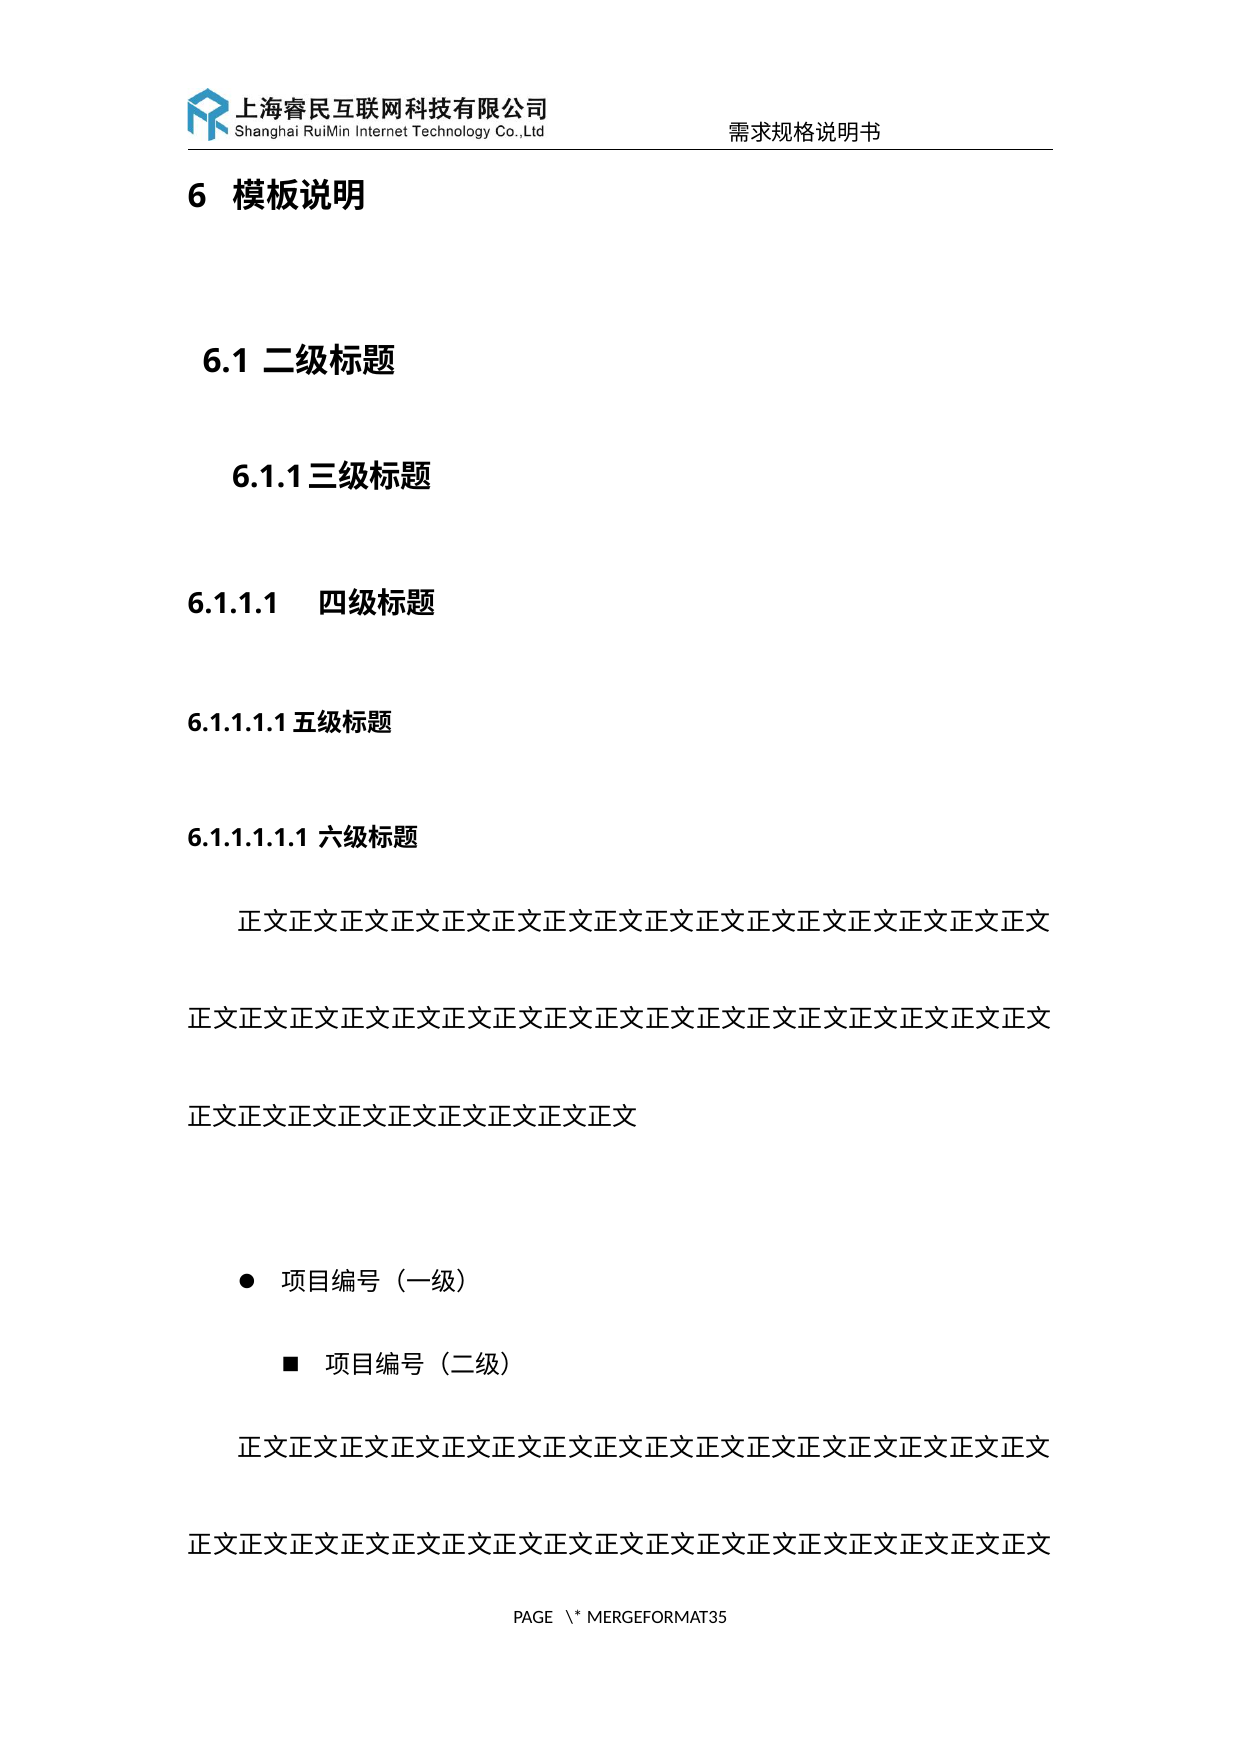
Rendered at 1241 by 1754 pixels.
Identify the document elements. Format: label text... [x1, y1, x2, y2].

text 正文正文正文正文正文正文正文正文正文正文正文正文正文正文正文正文正文正文正文正文正文正文正文正文正文正文正文正文正文正文正文正文正文正文正文正文正文正文正文正文正文正文 [187, 1413, 1053, 1576]
subtitle 六级标题 [187, 803, 1053, 868]
subtitle 五级标题 [187, 688, 1053, 753]
subtitle 二级标题 [202, 325, 1053, 390]
list 项目编号（一级） [237, 1247, 1053, 1312]
subtitle 三级标题 [232, 442, 1053, 507]
subtitle 四级标题 [187, 569, 1053, 634]
list 项目编号（二级） [281, 1330, 1053, 1395]
picture [187, 88, 552, 141]
text 正文正文正文正文正文正文正文正文正文正文正文正文正文正文正文正文正文正文正文正文正文正文正文正文正文正文正文正文正文正文正文正文正文正文正文正文正文正文正文正文正文正文 [187, 887, 1053, 1147]
subtitle 模板说明 [187, 162, 1053, 227]
